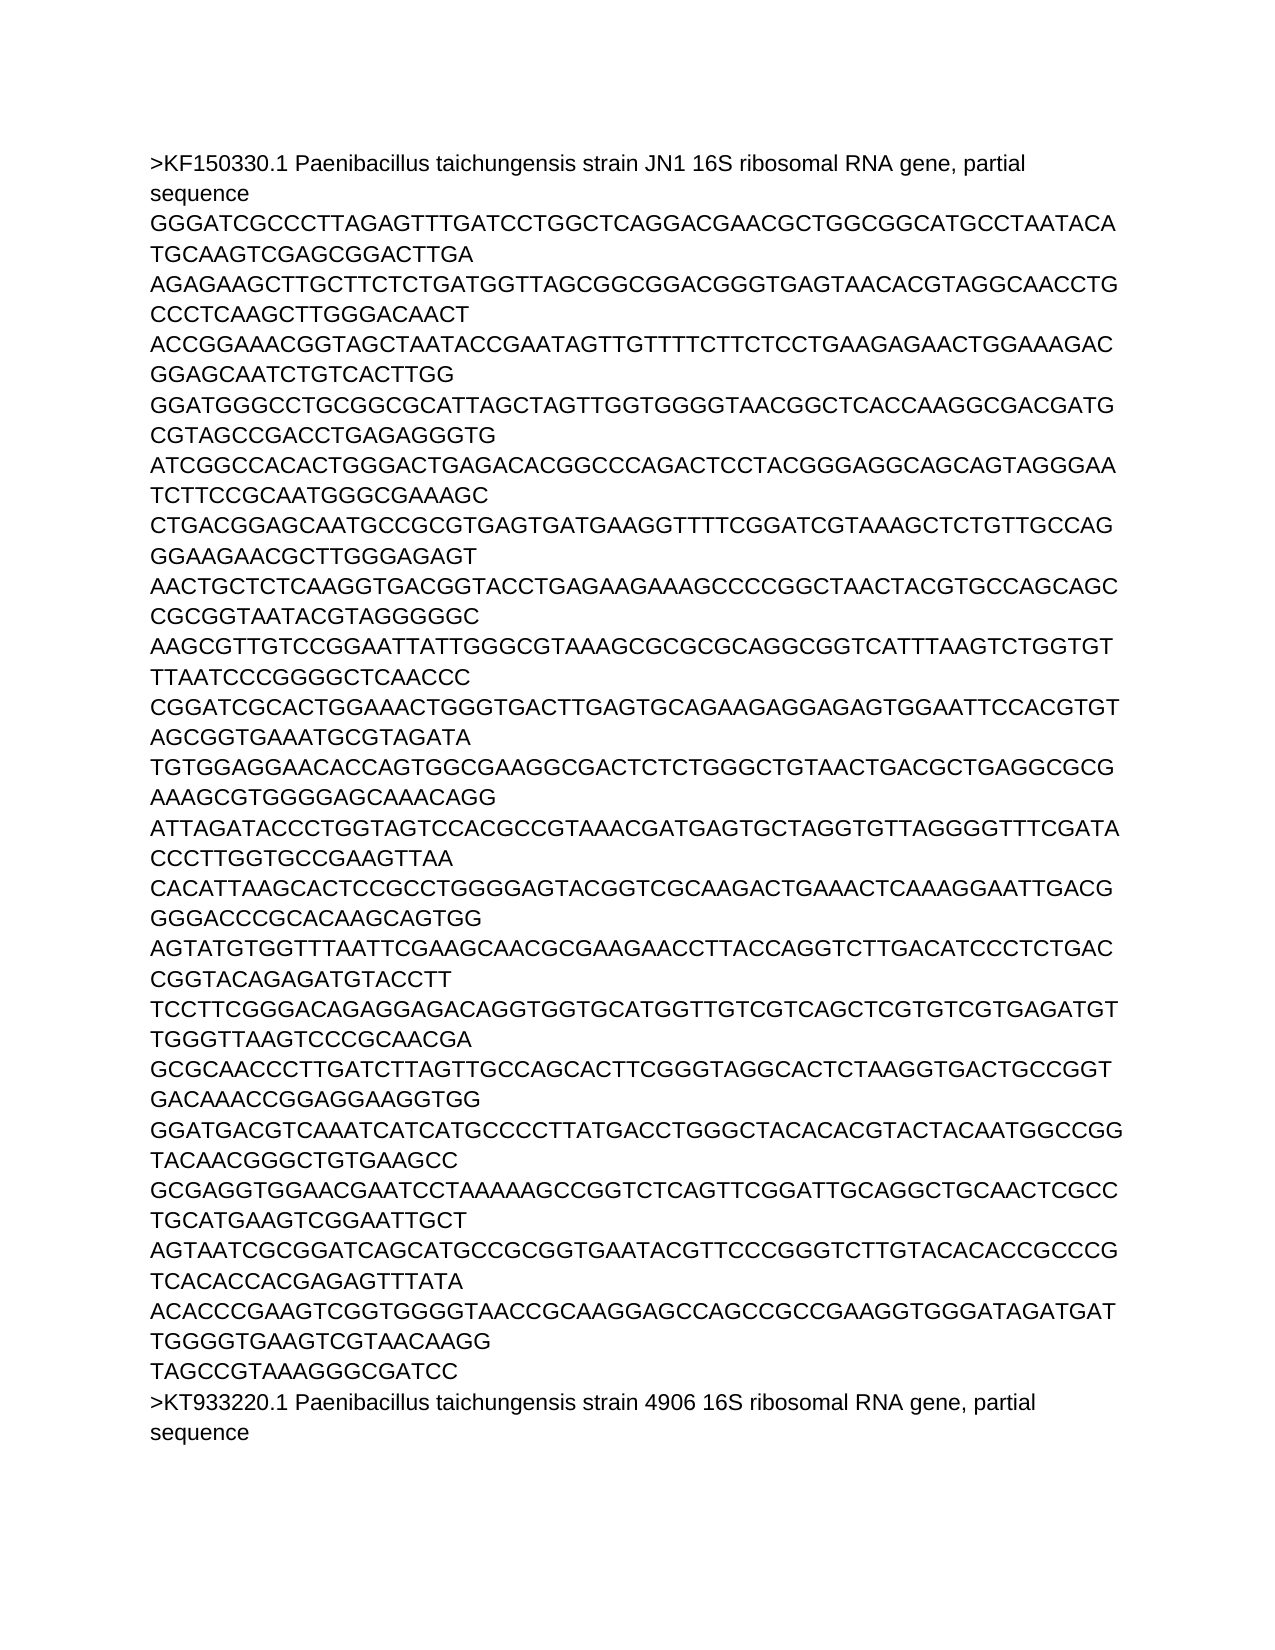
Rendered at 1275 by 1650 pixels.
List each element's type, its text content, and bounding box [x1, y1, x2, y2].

text ATCGGCCACACTGGGACTGAGACACGGCCCAGACTCCTACGGGAGGCAGCAGTAGGGAATCTTCCGCAATGGGCGAAAGC [150, 452, 1125, 509]
text GGGATCGCCCTTAGAGTTTGATCCTGGCTCAGGACGAACGCTGGCGGCATGCCTAATACATGCAAGTCGAGCGGACTTGA [150, 210, 1125, 267]
text AGTATGTGGTTTAATTCGAAGCAACGCGAAGAACCTTACCAGGTCTTGACATCCCTCTGACCGGTACAGAGATGTACCTT [150, 935, 1125, 992]
text AACTGCTCTCAAGGTGACGGTACCTGAGAAGAAAGCCCCGGCTAACTACGTGCCAGCAGCCGCGGTAATACGTAGGGGGC [150, 573, 1125, 629]
text GGATGGGCCTGCGGCGCATTAGCTAGTTGGTGGGGTAACGGCTCACCAAGGCGACGATGCGTAGCCGACCTGAGAGGGTG [150, 392, 1125, 448]
text TAGCCGTAAAGGGCGATCC [150, 1358, 1125, 1385]
text >KT933220.1 Paenibacillus taichungensis strain 4906 16S ribosomal RNA gene, partial sequence [150, 1388, 1125, 1445]
text GCGAGGTGGAACGAATCCTAAAAAGCCGGTCTCAGTTCGGATTGCAGGCTGCAACTCGCCTGCATGAAGTCGGAATTGCT [150, 1177, 1125, 1234]
text GCGCAACCCTTGATCTTAGTTGCCAGCACTTCGGGTAGGCACTCTAAGGTGACTGCCGGTGACAAACCGGAGGAAGGTGG [150, 1056, 1125, 1113]
text AGTAATCGCGGATCAGCATGCCGCGGTGAATACGTTCCCGGGTCTTGTACACACCGCCCGTCACACCACGAGAGTTTATA [150, 1237, 1125, 1294]
text ATTAGATACCCTGGTAGTCCACGCCGTAAACGATGAGTGCTAGGTGTTAGGGGTTTCGATACCCTTGGTGCCGAAGTTAA [150, 814, 1125, 871]
text >KF150330.1 Paenibacillus taichungensis strain JN1 16S ribosomal RNA gene, partial sequence [150, 150, 1125, 207]
text TCCTTCGGGACAGAGGAGACAGGTGGTGCATGGTTGTCGTCAGCTCGTGTCGTGAGATGTTGGGTTAAGTCCCGCAACGA [150, 996, 1125, 1052]
text CACATTAAGCACTCCGCCTGGGGAGTACGGTCGCAAGACTGAAACTCAAAGGAATTGACGGGGACCCGCACAAGCAGTGG [150, 875, 1125, 932]
text GGATGACGTCAAATCATCATGCCCCTTATGACCTGGGCTACACACGTACTACAATGGCCGGTACAACGGGCTGTGAAGCC [150, 1117, 1125, 1173]
text ACACCCGAAGTCGGTGGGGTAACCGCAAGGAGCCAGCCGCCGAAGGTGGGATAGATGATTGGGGTGAAGTCGTAACAAGG [150, 1298, 1125, 1354]
text CTGACGGAGCAATGCCGCGTGAGTGATGAAGGTTTTCGGATCGTAAAGCTCTGTTGCCAGGGAAGAACGCTTGGGAGAGT [150, 512, 1125, 569]
text TGTGGAGGAACACCAGTGGCGAAGGCGACTCTCTGGGCTGTAACTGACGCTGAGGCGCGAAAGCGTGGGGAGCAAACAGG [150, 754, 1125, 811]
text AGAGAAGCTTGCTTCTCTGATGGTTAGCGGCGGACGGGTGAGTAACACGTAGGCAACCTGCCCTCAAGCTTGGGACAACT [150, 271, 1125, 327]
text ACCGGAAACGGTAGCTAATACCGAATAGTTGTTTTCTTCTCCTGAAGAGAACTGGAAAGACGGAGCAATCTGTCACTTGG [150, 331, 1125, 388]
text CGGATCGCACTGGAAACTGGGTGACTTGAGTGCAGAAGAGGAGAGTGGAATTCCACGTGTAGCGGTGAAATGCGTAGATA [150, 694, 1125, 750]
text AAGCGTTGTCCGGAATTATTGGGCGTAAAGCGCGCGCAGGCGGTCATTTAAGTCTGGTGTTTAATCCCGGGGCTCAACCC [150, 633, 1125, 690]
